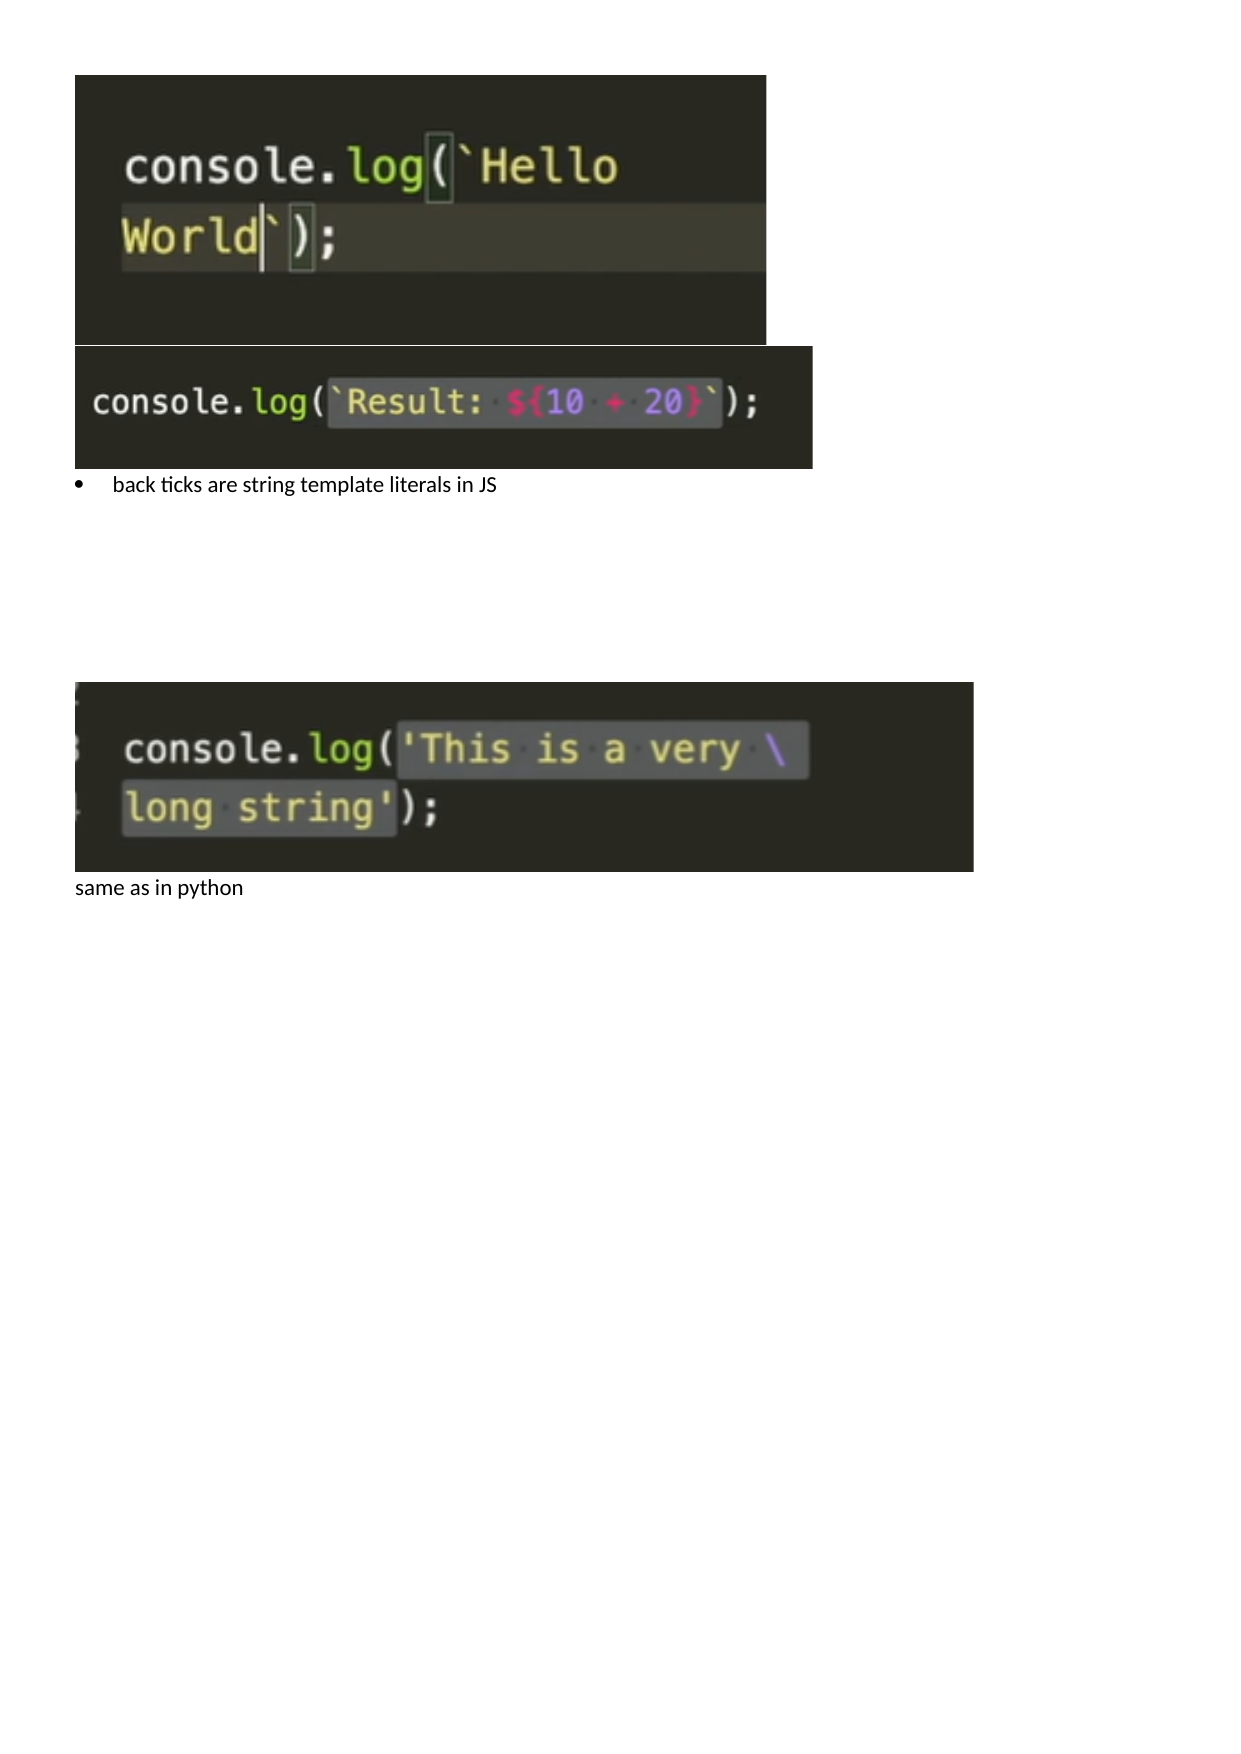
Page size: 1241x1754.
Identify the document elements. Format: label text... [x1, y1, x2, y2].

picture [75, 682, 974, 872]
picture [75, 346, 813, 469]
list same as in python [75, 873, 1165, 901]
picture [75, 75, 767, 345]
list back ticks are string template literals in JS [75, 471, 1165, 498]
